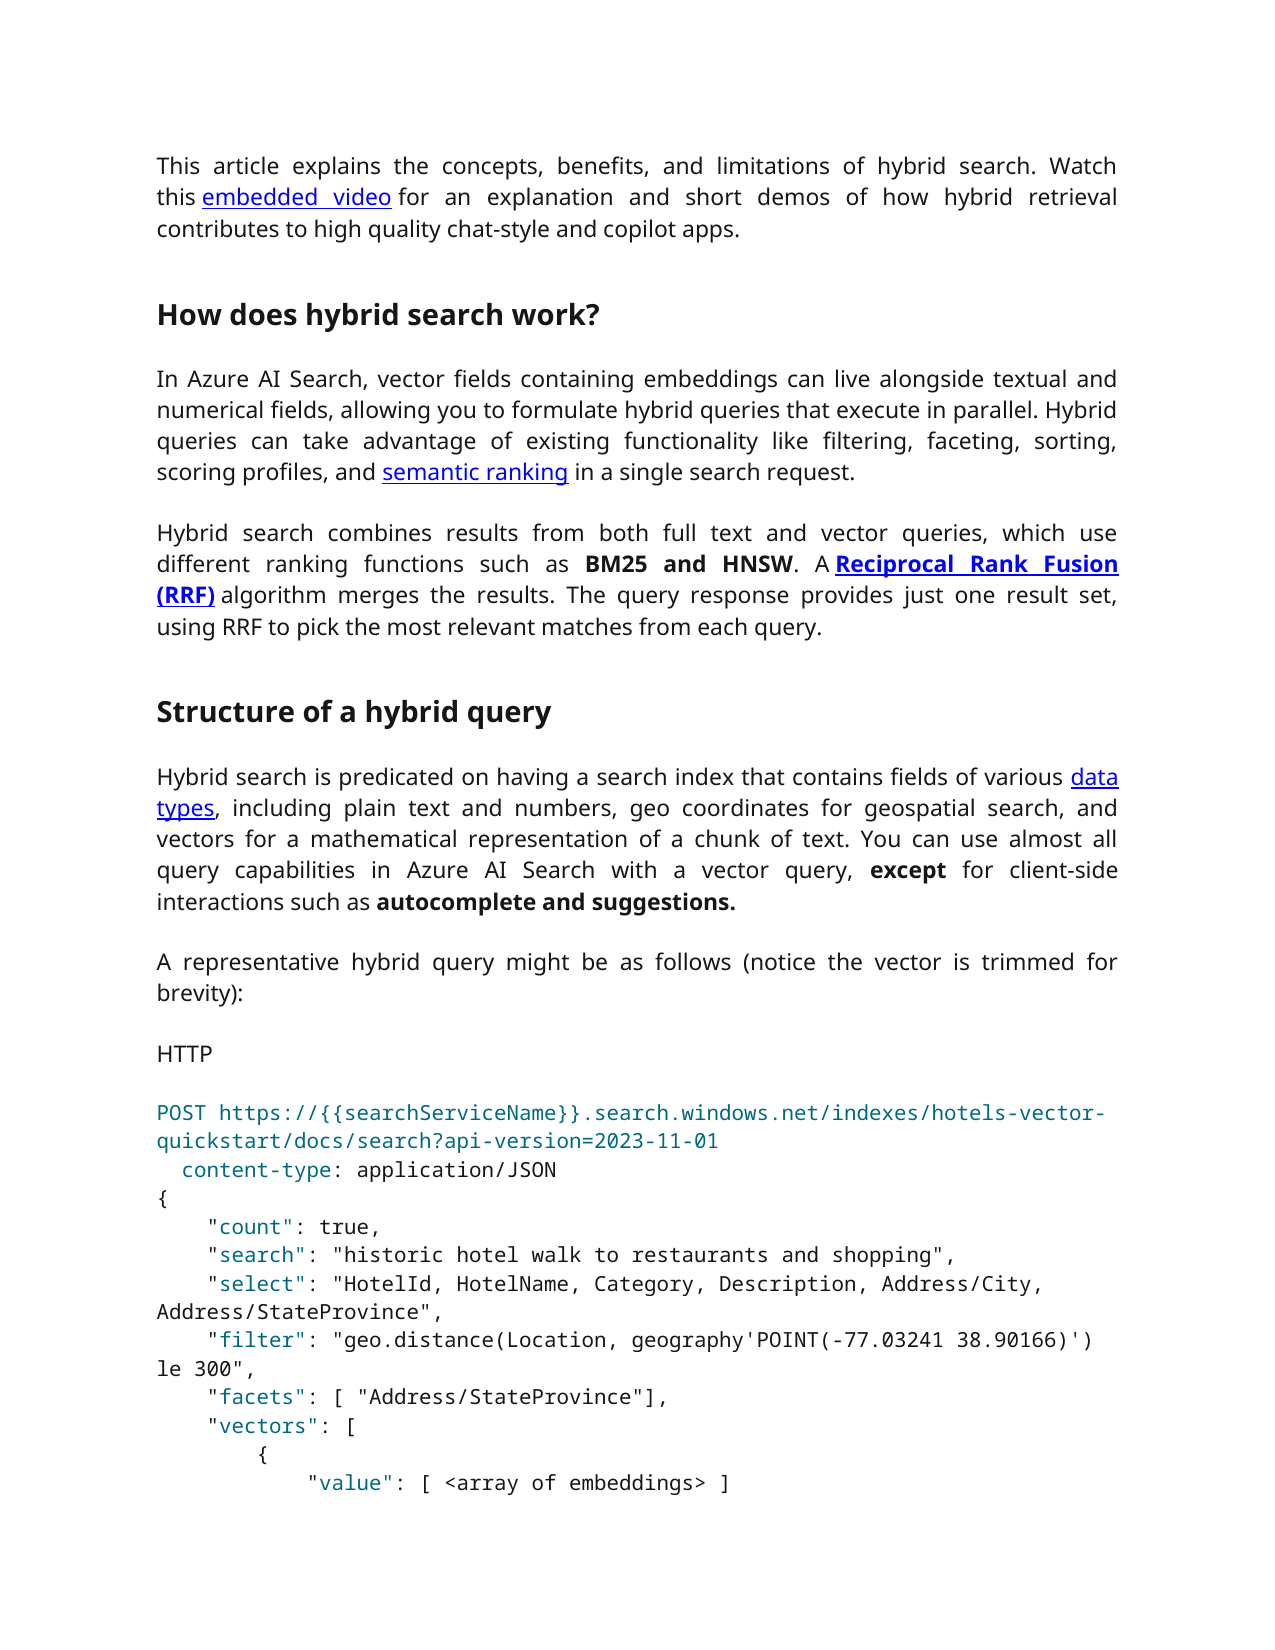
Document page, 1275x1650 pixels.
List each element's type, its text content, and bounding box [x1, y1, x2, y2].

text "filter": "geo.distance(Location, geography'POINT(-77.03241 38.90166)') le 300", [156, 1326, 1118, 1382]
text A representative hybrid query might be as follows (notice the vector is trimmed for brevity): [156, 946, 1118, 1008]
text This article explains the concepts, benefits, and limitations of hybrid search. Watch this embedded video for an explanation and short demos of how hybrid retrieval contributes to high quality chat-style and copilot apps. [156, 150, 1118, 244]
text { [156, 1439, 1118, 1468]
text { [156, 1183, 1118, 1212]
text "select": "HotelId, HotelName, Category, Description, Address/City, Address/StateProvince", [156, 1269, 1118, 1326]
text "value": [ <array of embeddings> ] [156, 1468, 1118, 1496]
text "vectors": [ [156, 1411, 1118, 1439]
text Hybrid search is predicated on having a search index that contains fields of various data types, including plain text and numbers, geo coordinates for geospatial search, and vectors for a mathematical representation of a chunk of text. You can use almost all query capabilities in Azure AI Search with a vector query, except for client-side interactions such as autocomplete and suggestions. [156, 761, 1118, 917]
text content-type: application/JSON [156, 1155, 1118, 1183]
text In Azure AI Search, vector fields containing embeddings can live alongside textual and numerical fields, allowing you to formulate hybrid queries that execute in parallel. Hybrid queries can take advantage of existing functionality like filtering, faceting, sorting, scoring profiles, and semantic ranking in a single search request. [156, 363, 1118, 488]
subtitle Structure of a hybrid query [156, 692, 1118, 731]
text "search": "historic hotel walk to restaurants and shopping", [156, 1240, 1118, 1269]
text HTTP [156, 1038, 1118, 1069]
subtitle How does hybrid search work? [156, 294, 1118, 333]
text "count": true, [156, 1212, 1118, 1240]
text POST https://{{searchServiceName}}.search.windows.net/indexes/hotels-vector-quickstart/docs/search?api-version=2023-11-01 [156, 1098, 1118, 1155]
text Hybrid search combines results from both full text and vector queries, which use different ranking functions such as BM25 and HNSW. A Reciprocal Rank Fusion (RRF) algorithm merges the results. The query response provides just one result set, using RRF to pick the most relevant matches from each query. [156, 517, 1118, 642]
text "facets": [ "Address/StateProvince"], [156, 1382, 1118, 1411]
